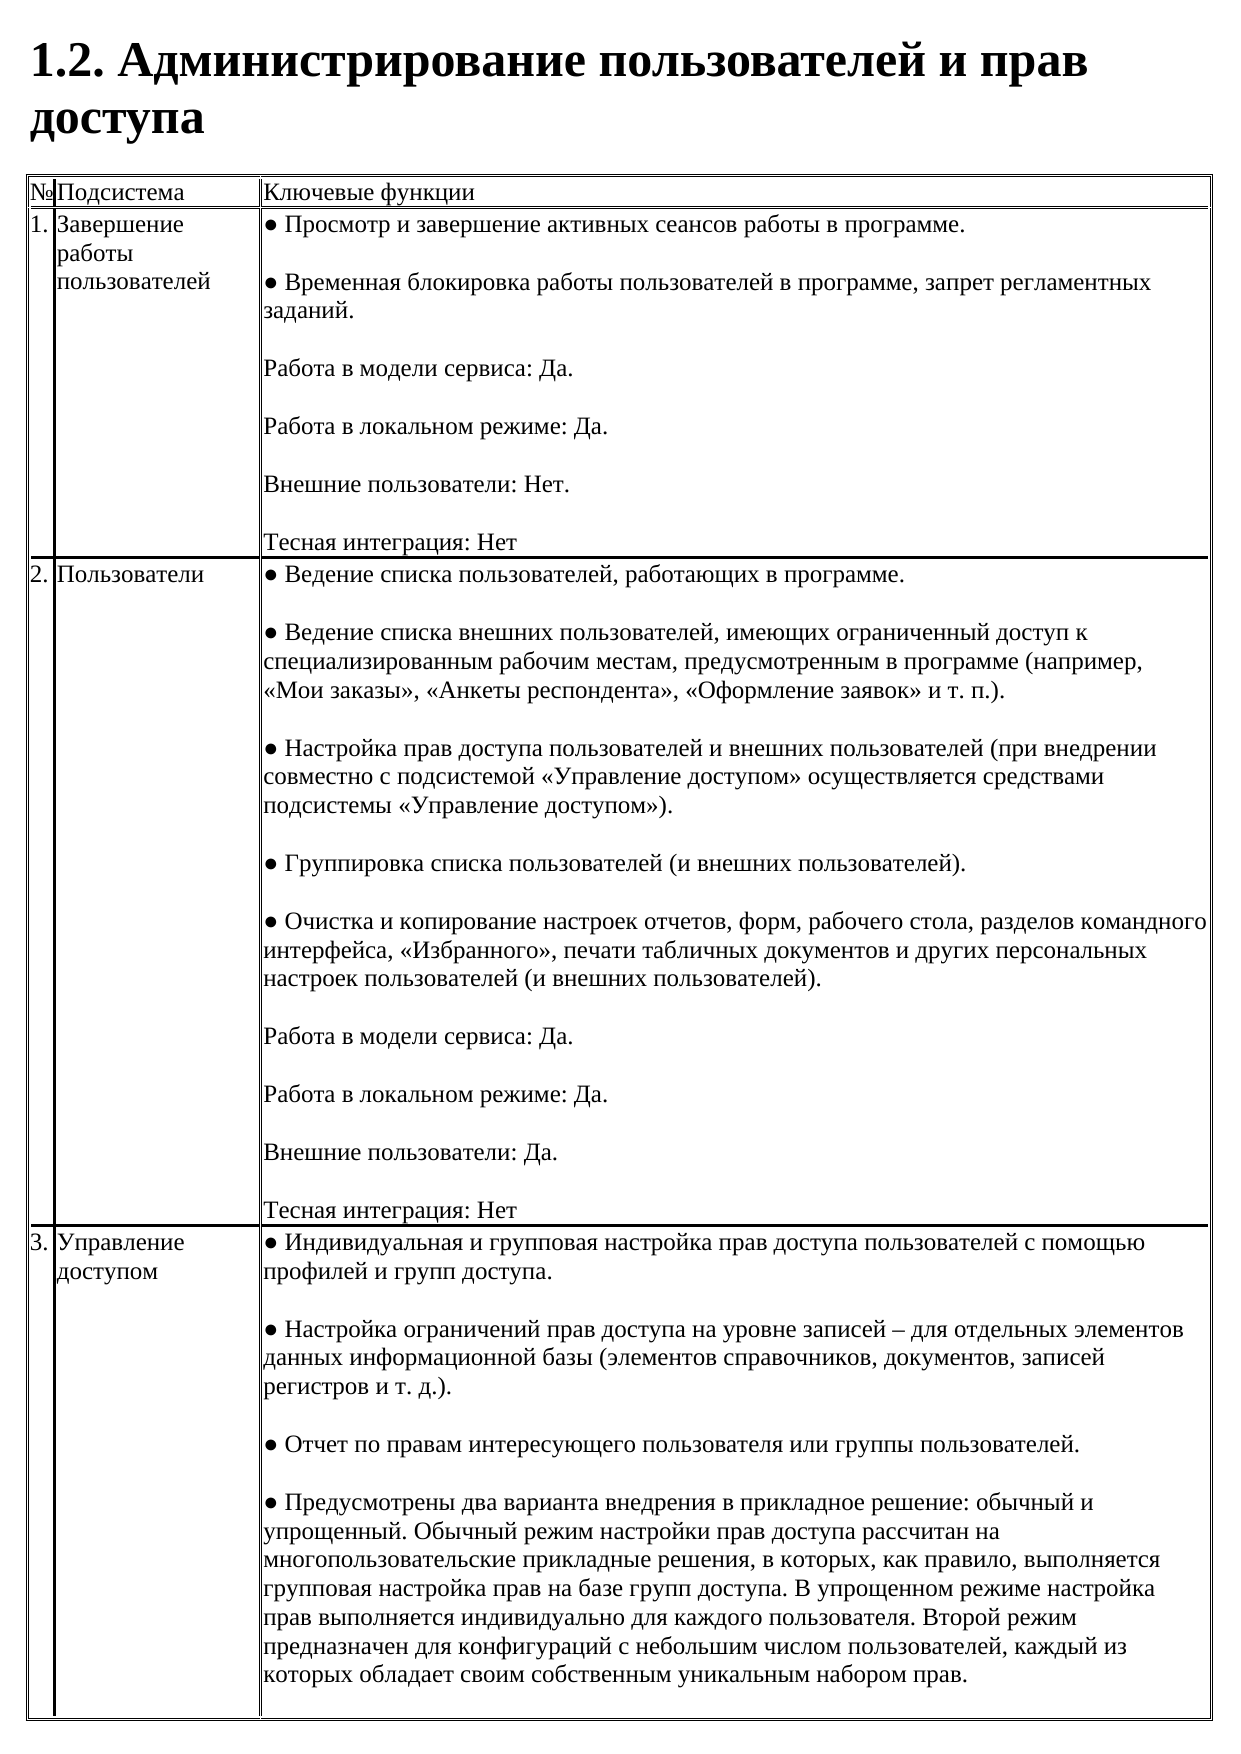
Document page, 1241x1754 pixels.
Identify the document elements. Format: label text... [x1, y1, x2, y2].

table_header Подсистема [54, 177, 261, 206]
table_cell Завершение работы пользователей [56, 209, 259, 556]
table_cell Управление доступом [54, 1227, 261, 1717]
table_cell Пользователи [56, 559, 259, 1224]
table_cell 1. [27, 206, 54, 556]
text 1.2. Администрирование пользователей и прав доступа [29, 29, 1211, 144]
table_cell ● Просмотр и завершение активных сеансов работы в программе. ● Временная блокировка работы пользователей в программе, запрет регламентных заданий. Работа в модели сервиса: Да. Работа в локальном режиме: Да. Внешние пользователи: Нет. Тесная интеграция: Нет [261, 206, 1211, 556]
table_cell 3. [29, 1224, 54, 1717]
table_cell ● Ведение списка пользователей, работающих в программе. ● Ведение списка внешних пользователей, имеющих ограниченный доступ к специализированным рабочим местам, предусмотренным в программе (например, «Мои заказы», «Анкеты респондента», «Оформление заявок» и т. п.). ● Настройка прав доступа пользователей и внешних пользователей (при внедрении совместно с подсистемой «Управление доступом» осуществляется средствами подсистемы «Управление доступом»). ● Группировка списка пользователей (и внешних пользователей). ● Очистка и копирование настроек отчетов, форм, рабочего стола, разделов командного интерфейса, «Избранного», печати табличных документов и других персональных настроек пользователей (и внешних пользователей). Работа в модели сервиса: Да. Работа в локальном режиме: Да. Внешние пользователи: Да. Тесная интеграция: Нет [262, 556, 1210, 1224]
table_header № [29, 177, 54, 206]
table_cell 2. [29, 556, 53, 1224]
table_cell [261, 1224, 1210, 1717]
table_header Ключевые функции [261, 177, 1210, 206]
